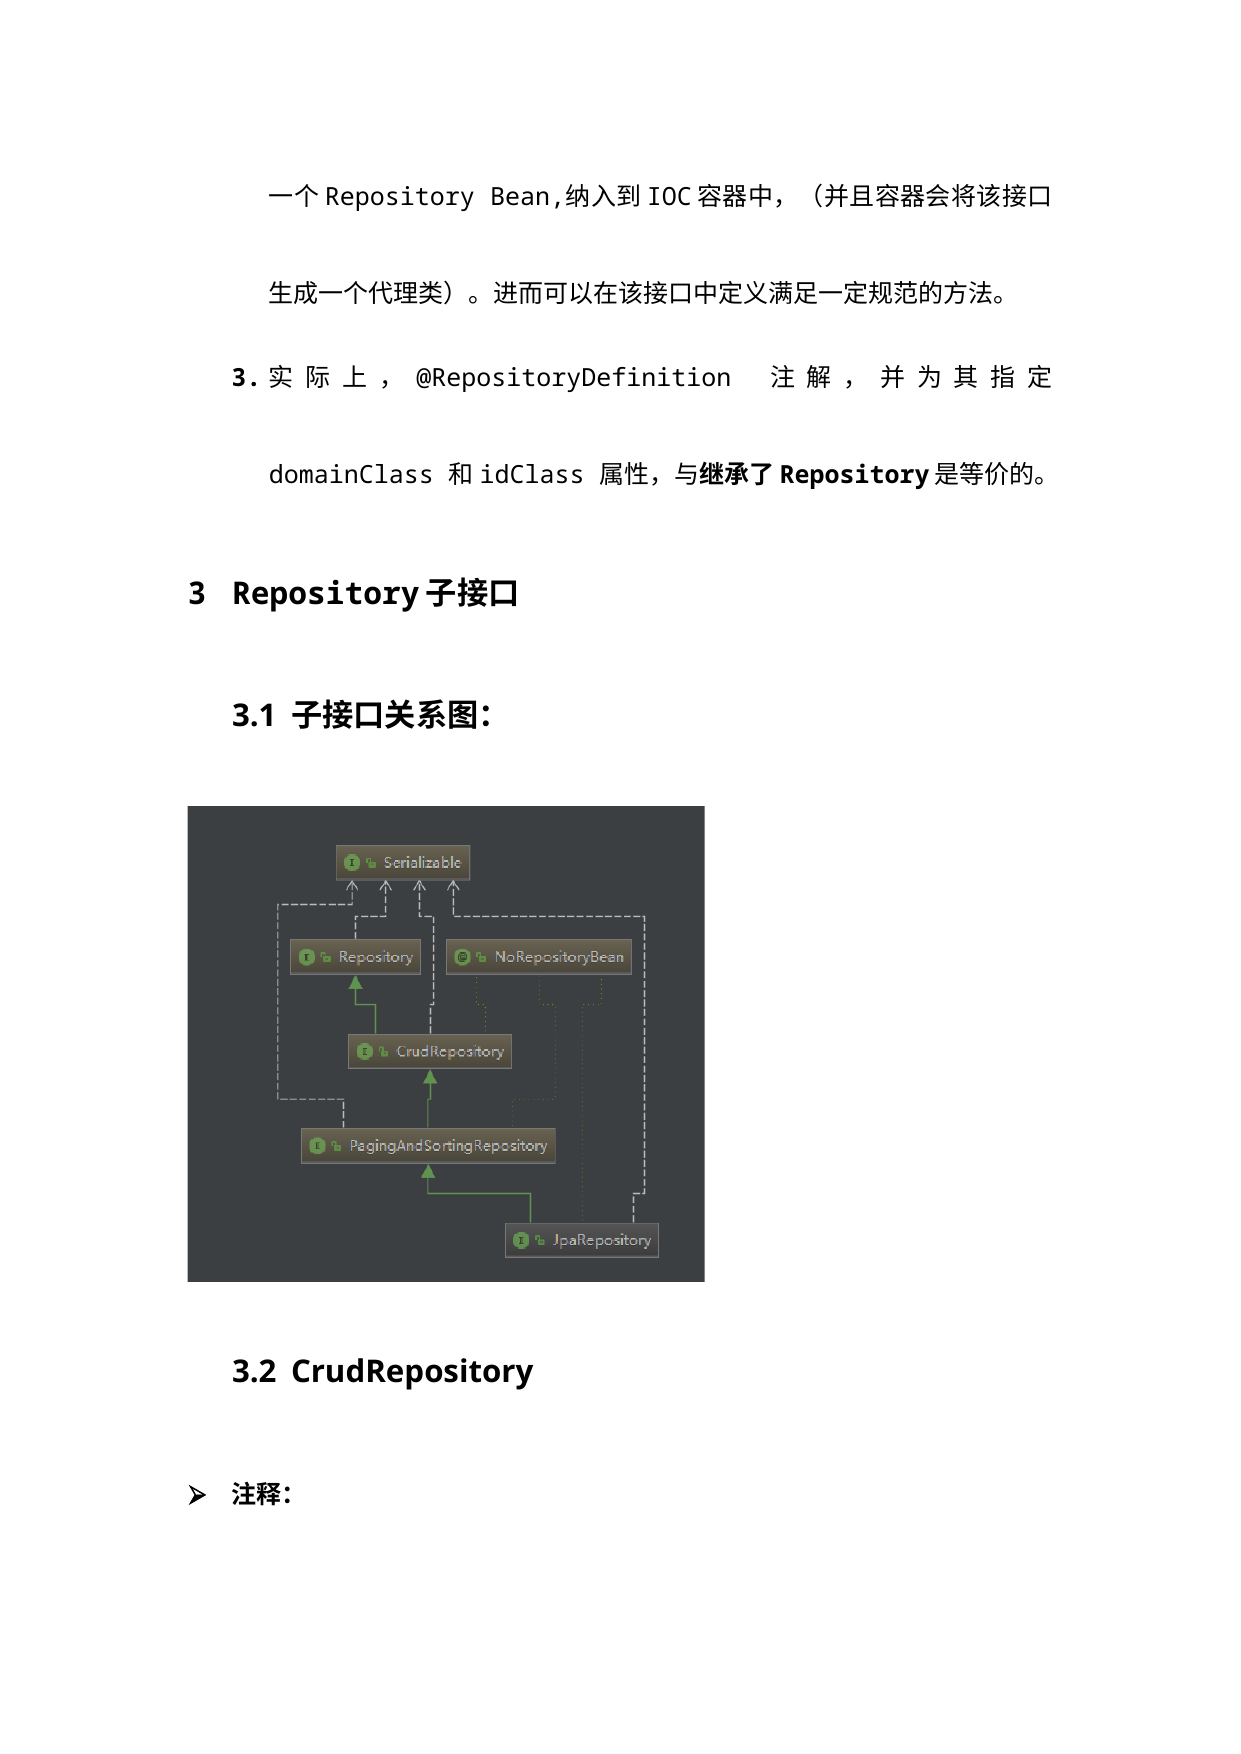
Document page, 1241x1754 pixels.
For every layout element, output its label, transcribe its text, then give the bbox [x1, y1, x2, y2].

subtitle CrudRepository [232, 1337, 1053, 1402]
list 注释： [187, 1461, 1053, 1526]
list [231, 162, 1053, 324]
picture [187, 806, 705, 1282]
subtitle Repository子接口 [187, 559, 1053, 624]
subtitle 子接口关系图： [232, 681, 1053, 746]
list 实际上，@RepositoryDefinition 注解，并为其指定 domainClass 和 idClass 属性，与继承了Repository是等价的。 [231, 343, 1053, 505]
